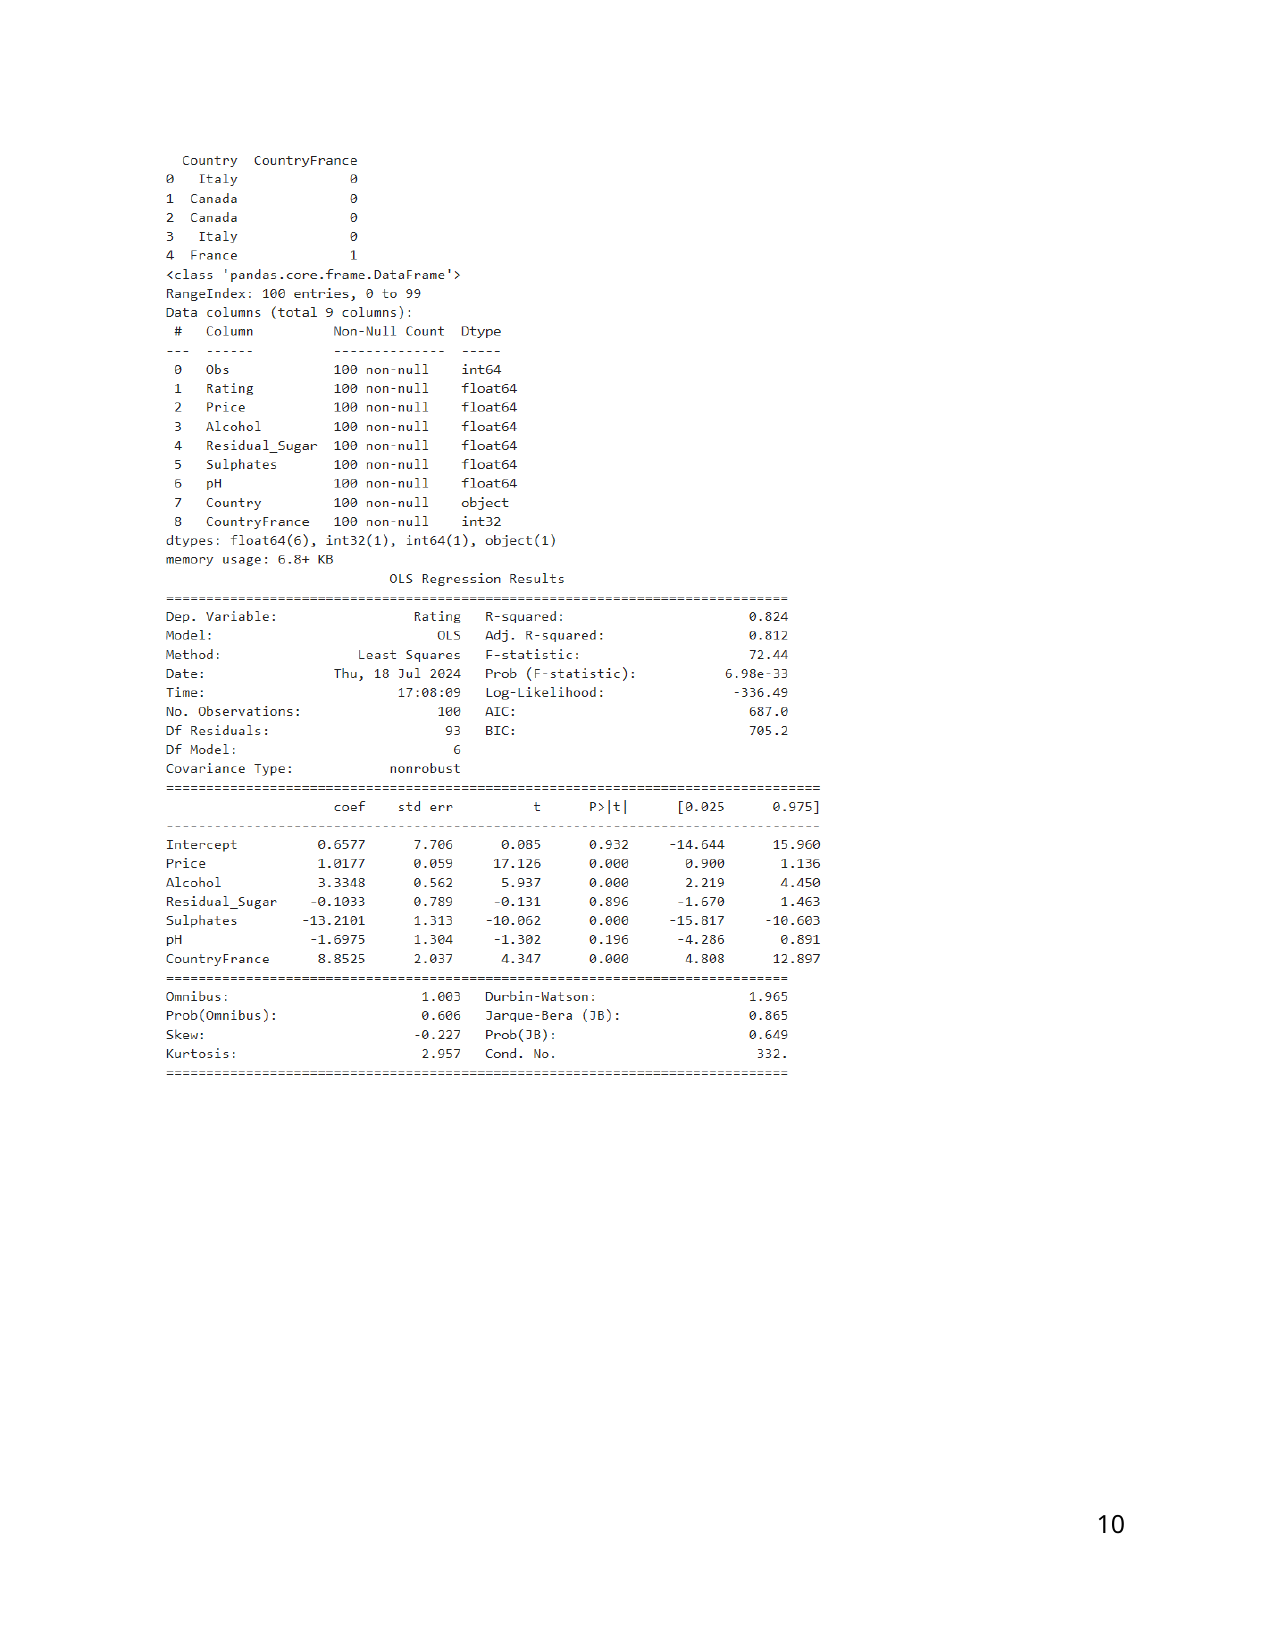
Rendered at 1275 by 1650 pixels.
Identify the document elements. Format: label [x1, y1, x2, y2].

picture [150, 150, 929, 1080]
